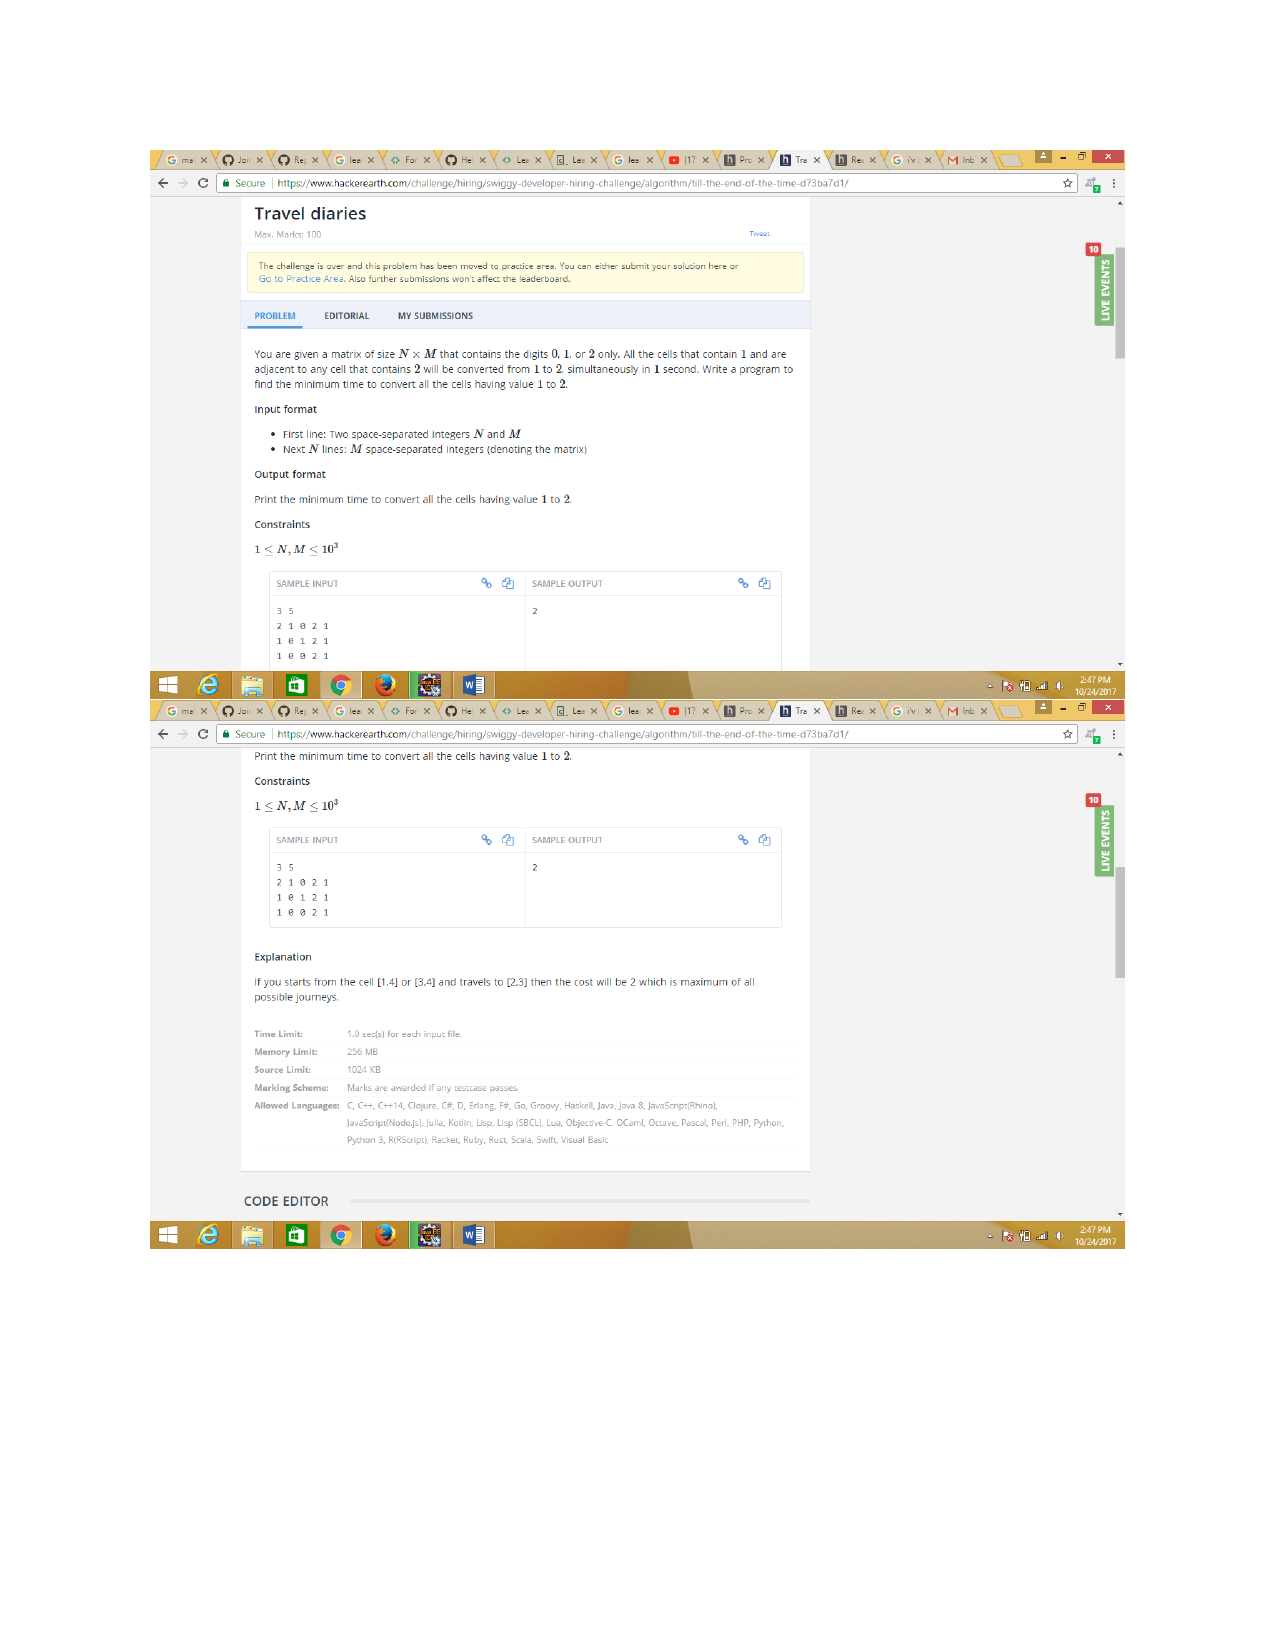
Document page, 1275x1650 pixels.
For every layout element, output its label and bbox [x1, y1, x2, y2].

picture [150, 700, 1125, 1249]
picture [150, 150, 1125, 699]
